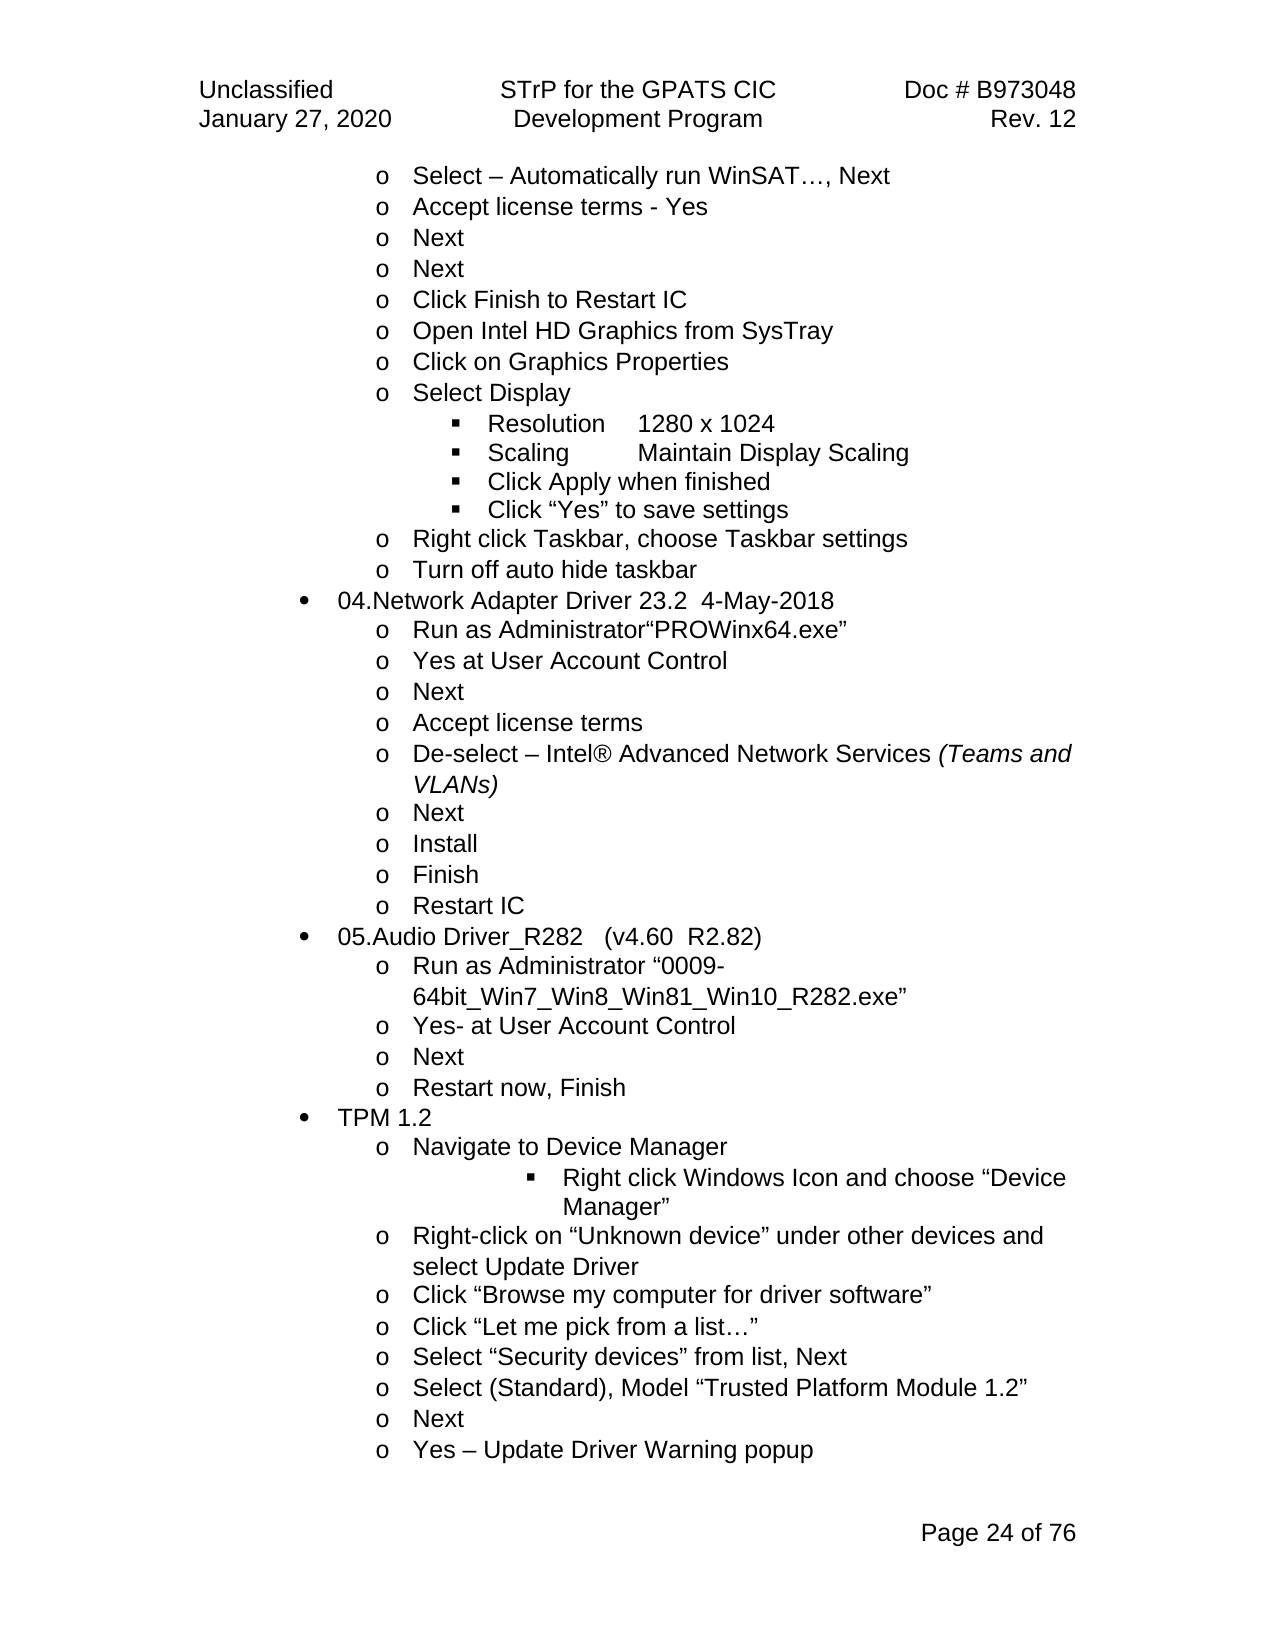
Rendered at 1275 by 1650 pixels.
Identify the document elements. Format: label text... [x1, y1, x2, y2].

list Next [375, 1404, 1087, 1435]
list TPM 1.2 [300, 1103, 1087, 1132]
list Open Intel HD Graphics from SysTray [375, 316, 1087, 347]
list Accept license terms - Yes [375, 192, 1087, 223]
list Select “Security devices” from list, Next [375, 1342, 1087, 1373]
list Click Finish to Restart IC [375, 285, 1087, 316]
list Finish [375, 860, 1087, 891]
list Next [375, 677, 1087, 708]
list Run as Administrator “0009-64bit_Win7_Win8_Win81_Win10_R282.exe” [375, 951, 1087, 1011]
list Next [375, 1042, 1087, 1072]
list Resolution 1280 x 1024 [450, 409, 1087, 438]
list Install [375, 829, 1087, 860]
list Select Display [375, 378, 1087, 409]
list Yes- at User Account Control [375, 1011, 1087, 1042]
list Run as Administrator“PROWinx64.exe” [375, 615, 1087, 646]
list Turn off auto hide taskbar [375, 555, 1087, 586]
list De-select – Intel® Advanced Network Services (Teams and VLANs) [375, 739, 1087, 798]
list Scaling Maintain Display Scaling [450, 438, 1087, 466]
list Restart now, Finish [375, 1072, 1087, 1103]
list Restart IC [375, 891, 1087, 922]
list Accept license terms [375, 708, 1087, 739]
list Click “Browse my computer for driver software” [375, 1281, 1087, 1311]
list Right click Windows Icon and choose “Device Manager” [525, 1163, 1087, 1221]
list Navigate to Device Manager [375, 1132, 1087, 1163]
list Right click Taskbar, choose Taskbar settings [375, 524, 1087, 555]
list Click Apply when finished [450, 466, 1087, 495]
list Select (Standard), Model “Trusted Platform Module 1.2” [375, 1373, 1087, 1404]
list Click “Let me pick from a list…” [375, 1311, 1087, 1342]
list Select – Automatically run WinSAT…, Next [375, 161, 1087, 192]
list Next [375, 254, 1087, 285]
list Next [375, 223, 1087, 254]
list 05.Audio Driver_R282 (v4.60 R2.82) [300, 922, 1087, 951]
list Click on Graphics Properties [375, 347, 1087, 378]
list Right-click on “Unknown device” under other devices and select Update Driver [375, 1221, 1087, 1281]
list Yes at User Account Control [375, 646, 1087, 677]
list Click “Yes” to save settings [450, 495, 1087, 524]
list Next [375, 798, 1087, 829]
list 04.Network Adapter Driver 23.2 4-May-2018 [300, 586, 1087, 615]
list Yes – Update Driver Warning popup [375, 1435, 1087, 1466]
